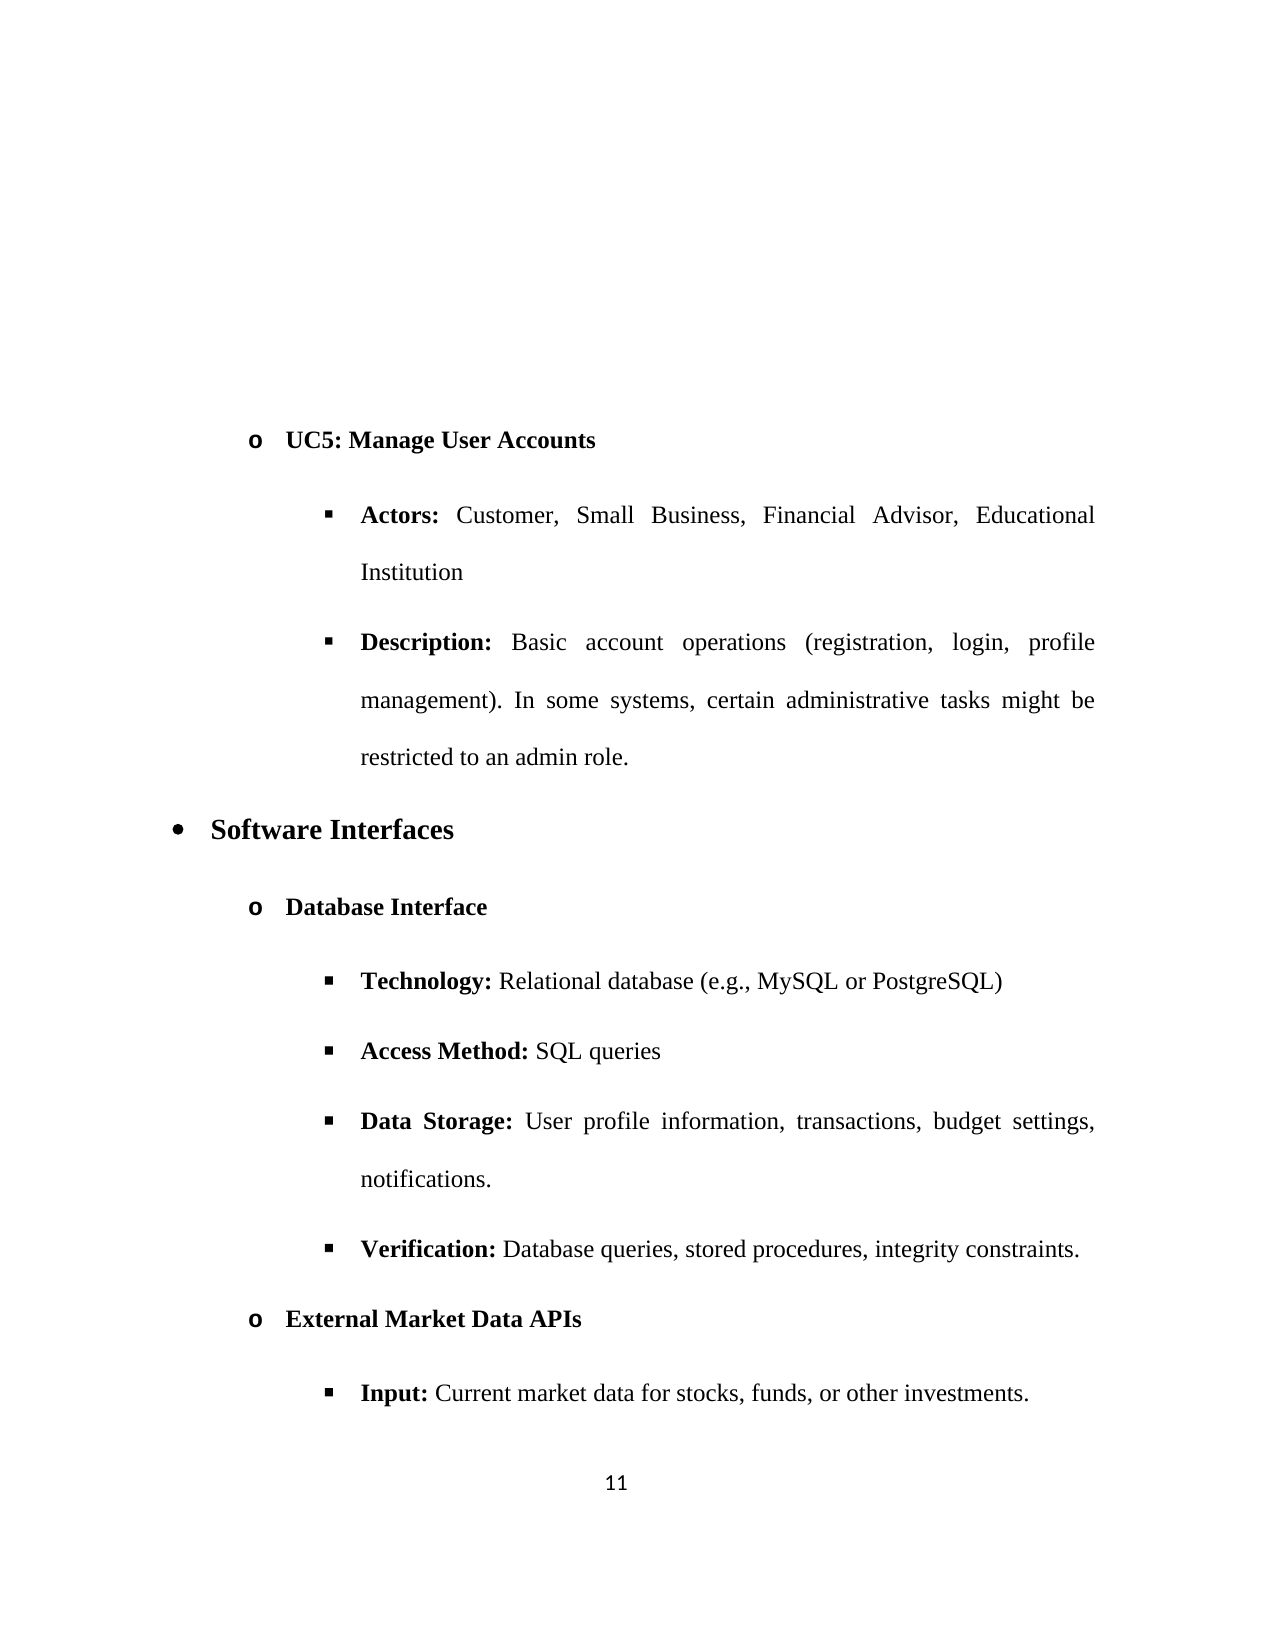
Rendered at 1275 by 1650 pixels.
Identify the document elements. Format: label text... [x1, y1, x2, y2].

list Input: Current market data for stocks, funds, or other investments. [323, 1378, 1096, 1407]
list Description: Basic account operations (registration, login, profile management). In some systems, certain administrative tasks might be restricted to an admin role. [323, 627, 1096, 771]
list Actors: Customer, Small Business, Financial Advisor, Educational Institution [323, 500, 1096, 586]
list Software Interfaces [173, 812, 1096, 846]
list Data Storage: User profile information, transactions, budget settings, notifications. [323, 1106, 1096, 1192]
list Access Method: SQL queries [323, 1036, 1096, 1065]
list External Market Data APIs [248, 1304, 1096, 1334]
list UC5: Manage User Accounts [248, 426, 1096, 456]
list Technology: Relational database (e.g., MySQL or PostgreSQL) [323, 966, 1096, 995]
list Database Interface [248, 892, 1096, 923]
list Verification: Database queries, stored procedures, integrity constraints. [323, 1234, 1096, 1262]
